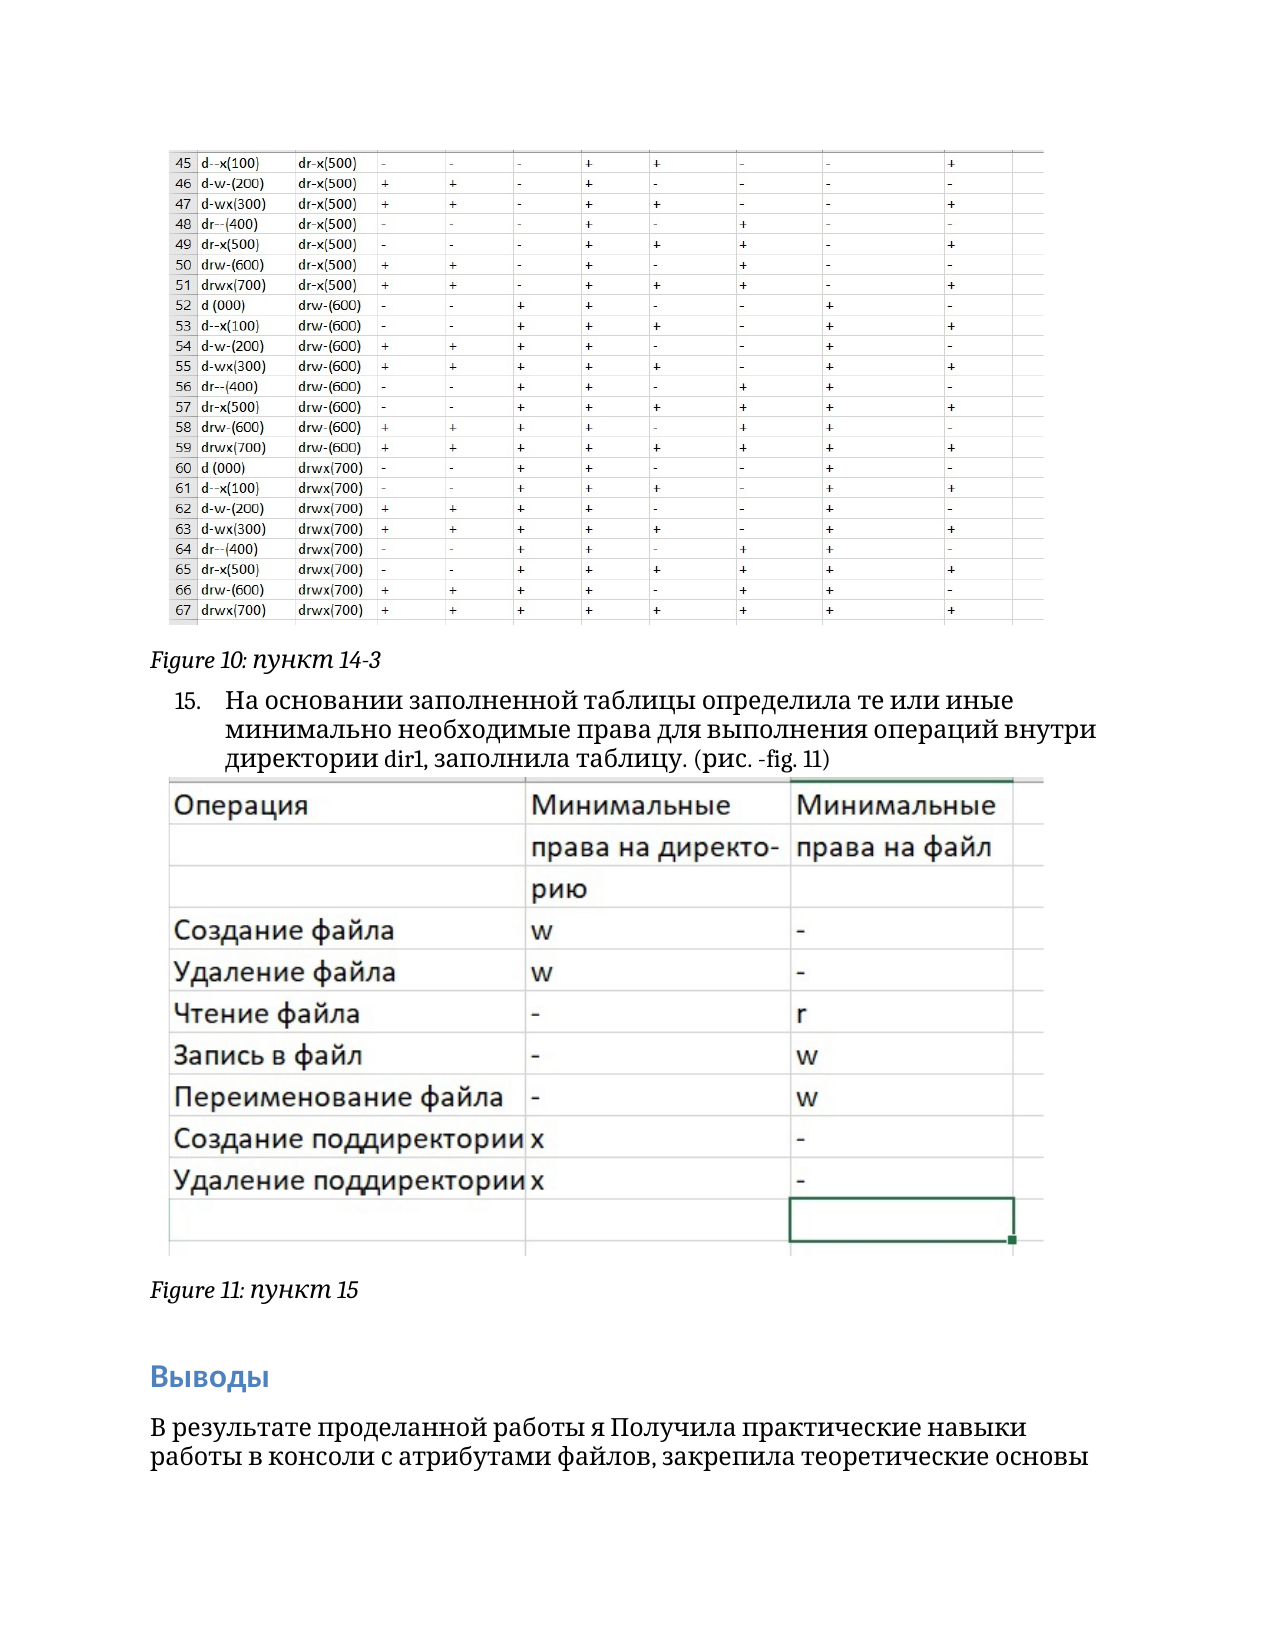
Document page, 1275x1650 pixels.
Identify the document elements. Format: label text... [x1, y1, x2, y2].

text Figure 10: пункт 14-3 [150, 646, 1125, 674]
list На основании заполненной таблицы определила те или иные минимально необходимые права для выполнения операций внутри директории dir1, заполнила таблицу. (рис. -fig. 11) [175, 687, 1125, 773]
picture [168, 150, 1044, 625]
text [150, 1414, 1125, 1472]
text Figure 11: пункт 15 [150, 1276, 1125, 1305]
subtitle Выводы [150, 1355, 1125, 1396]
picture [168, 777, 1044, 1256]
